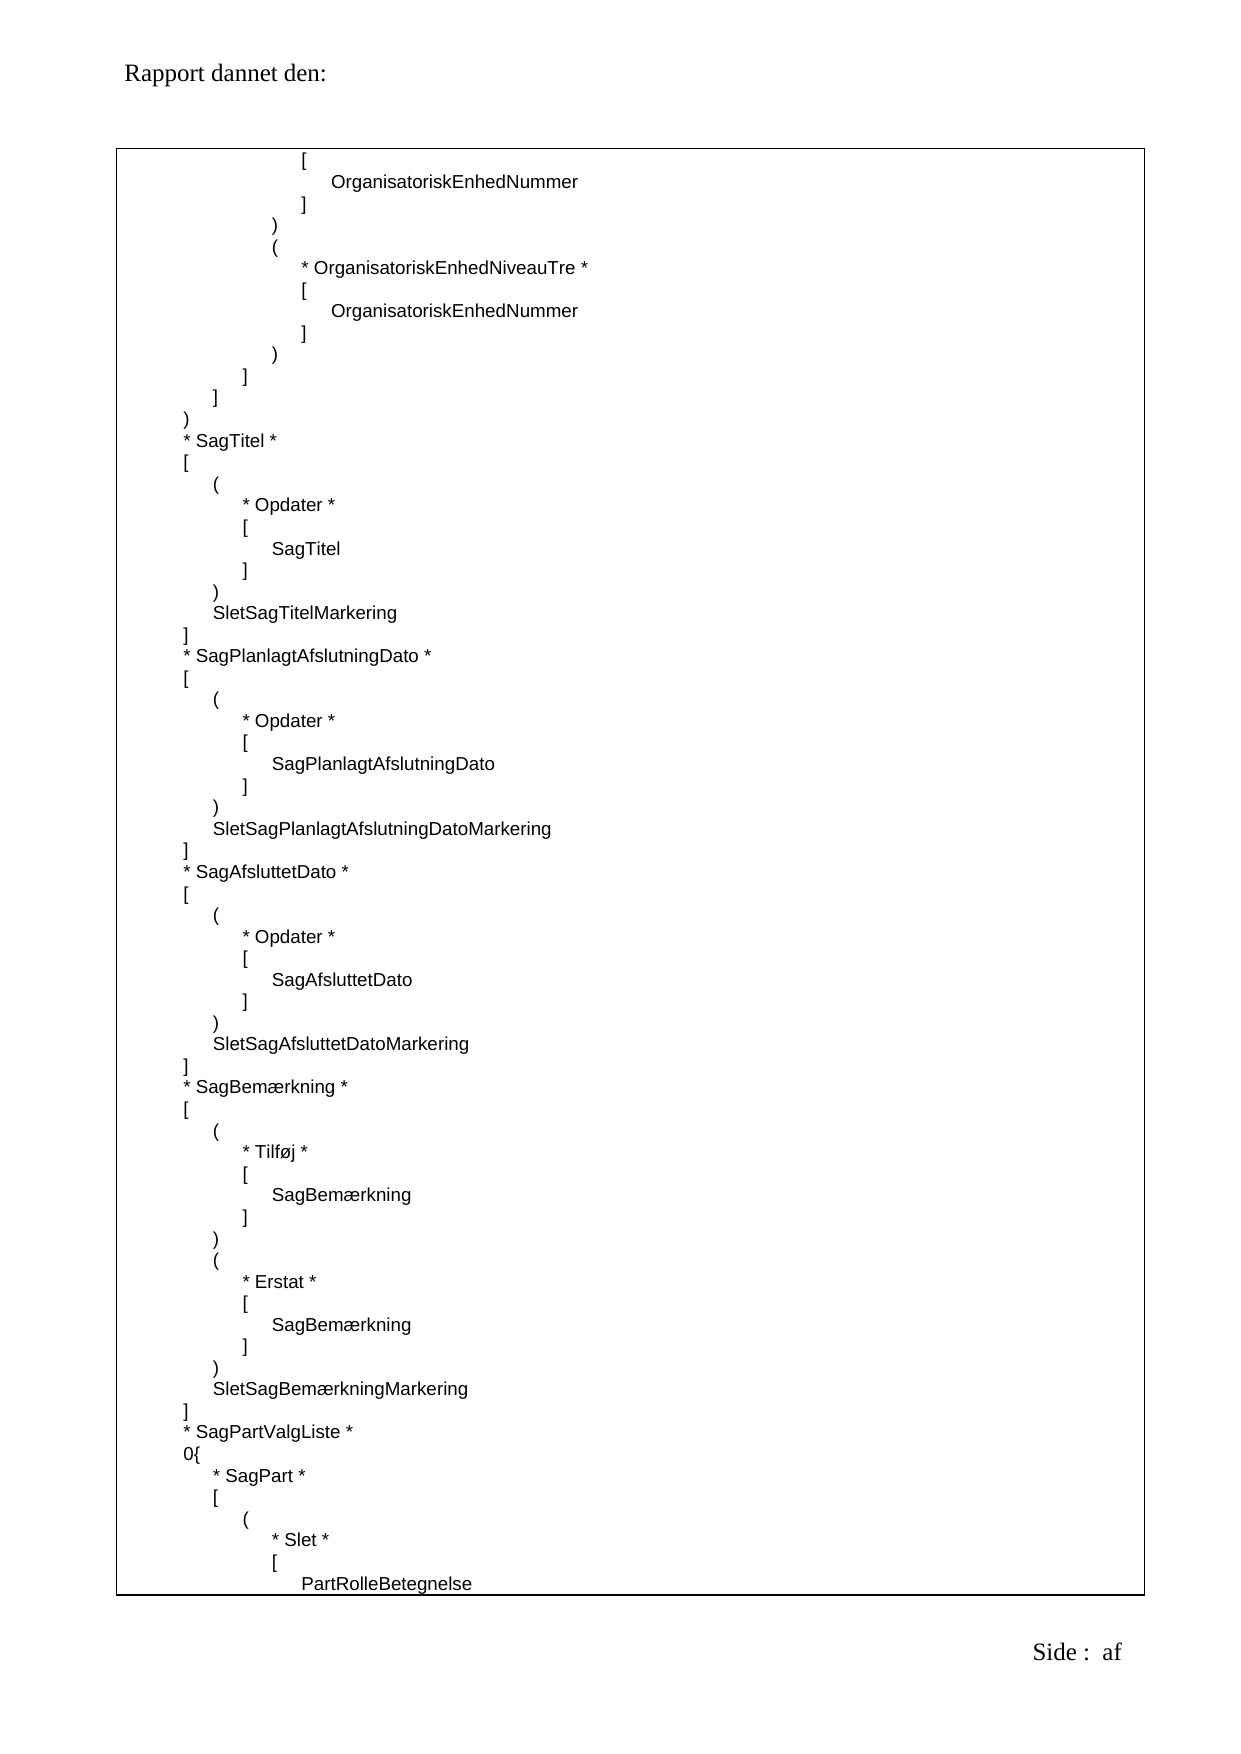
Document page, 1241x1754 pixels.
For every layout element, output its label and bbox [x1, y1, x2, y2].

table_cell [117, 149, 1144, 1594]
